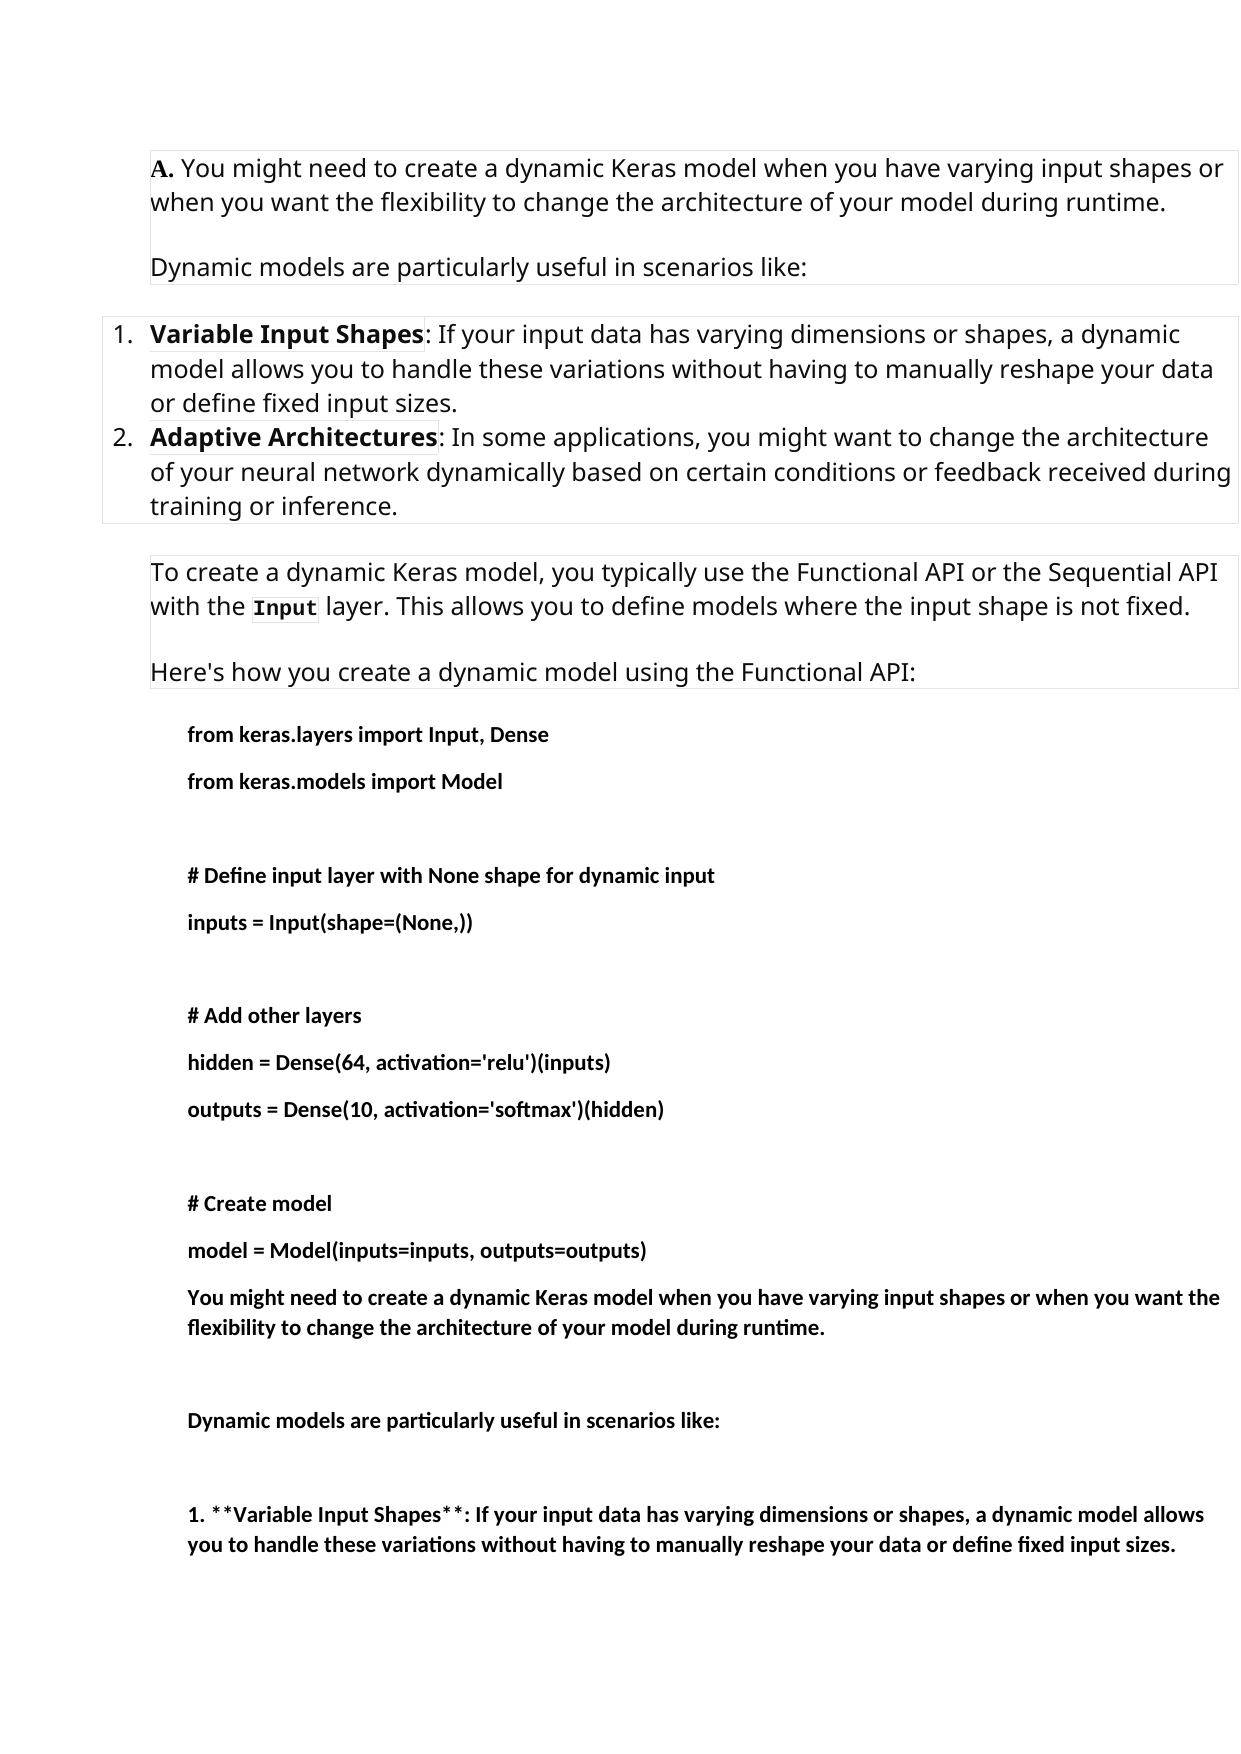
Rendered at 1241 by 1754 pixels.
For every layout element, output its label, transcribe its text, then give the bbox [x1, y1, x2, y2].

text # Add other layers [187, 1001, 1237, 1029]
text 1. **Variable Input Shapes**: If your input data has varying dimensions or shapes, a dynamic model allows you to handle these variations without having to manually reshape your data or define fixed input sizes. [187, 1500, 1237, 1559]
text model = Model(inputs=inputs, outputs=outputs) [187, 1236, 1237, 1264]
list Adaptive Architectures: In some applications, you might want to change the architecture of your neural network dynamically based on certain conditions or feedback received during training or inference. [103, 419, 1238, 523]
text inputs = Input(shape=(None,)) [187, 908, 1237, 936]
text Dynamic models are particularly useful in scenarios like: [187, 1407, 1237, 1435]
text To create a dynamic Keras model, you typically use the Functional API or the Sequential API with the Input layer. This allows you to define models where the input shape is not fixed. [151, 556, 1238, 623]
text You might need to create a dynamic Keras model when you have varying input shapes or when you want the flexibility to change the architecture of your model during runtime. [187, 1283, 1237, 1341]
text from keras.models import Model [187, 767, 1237, 795]
text from keras.layers import Input, Dense [187, 720, 1237, 748]
text Here's how you create a dynamic model using the Functional API: [151, 654, 1238, 688]
text # Define input layer with None shape for dynamic input [187, 861, 1237, 889]
text # Create model [187, 1189, 1237, 1217]
text A. You might need to create a dynamic Keras model when you have varying input shapes or when you want the flexibility to change the architecture of your model during runtime. [151, 151, 1238, 219]
text Dynamic models are particularly useful in scenarios like: [151, 249, 1238, 284]
list Variable Input Shapes: If your input data has varying dimensions or shapes, a dynamic model allows you to handle these variations without having to manually reshape your data or define fixed input sizes. [103, 317, 1238, 419]
text hidden = Dense(64, activation='relu')(inputs) [187, 1048, 1237, 1076]
text outputs = Dense(10, activation='softmax')(hidden) [187, 1095, 1237, 1123]
